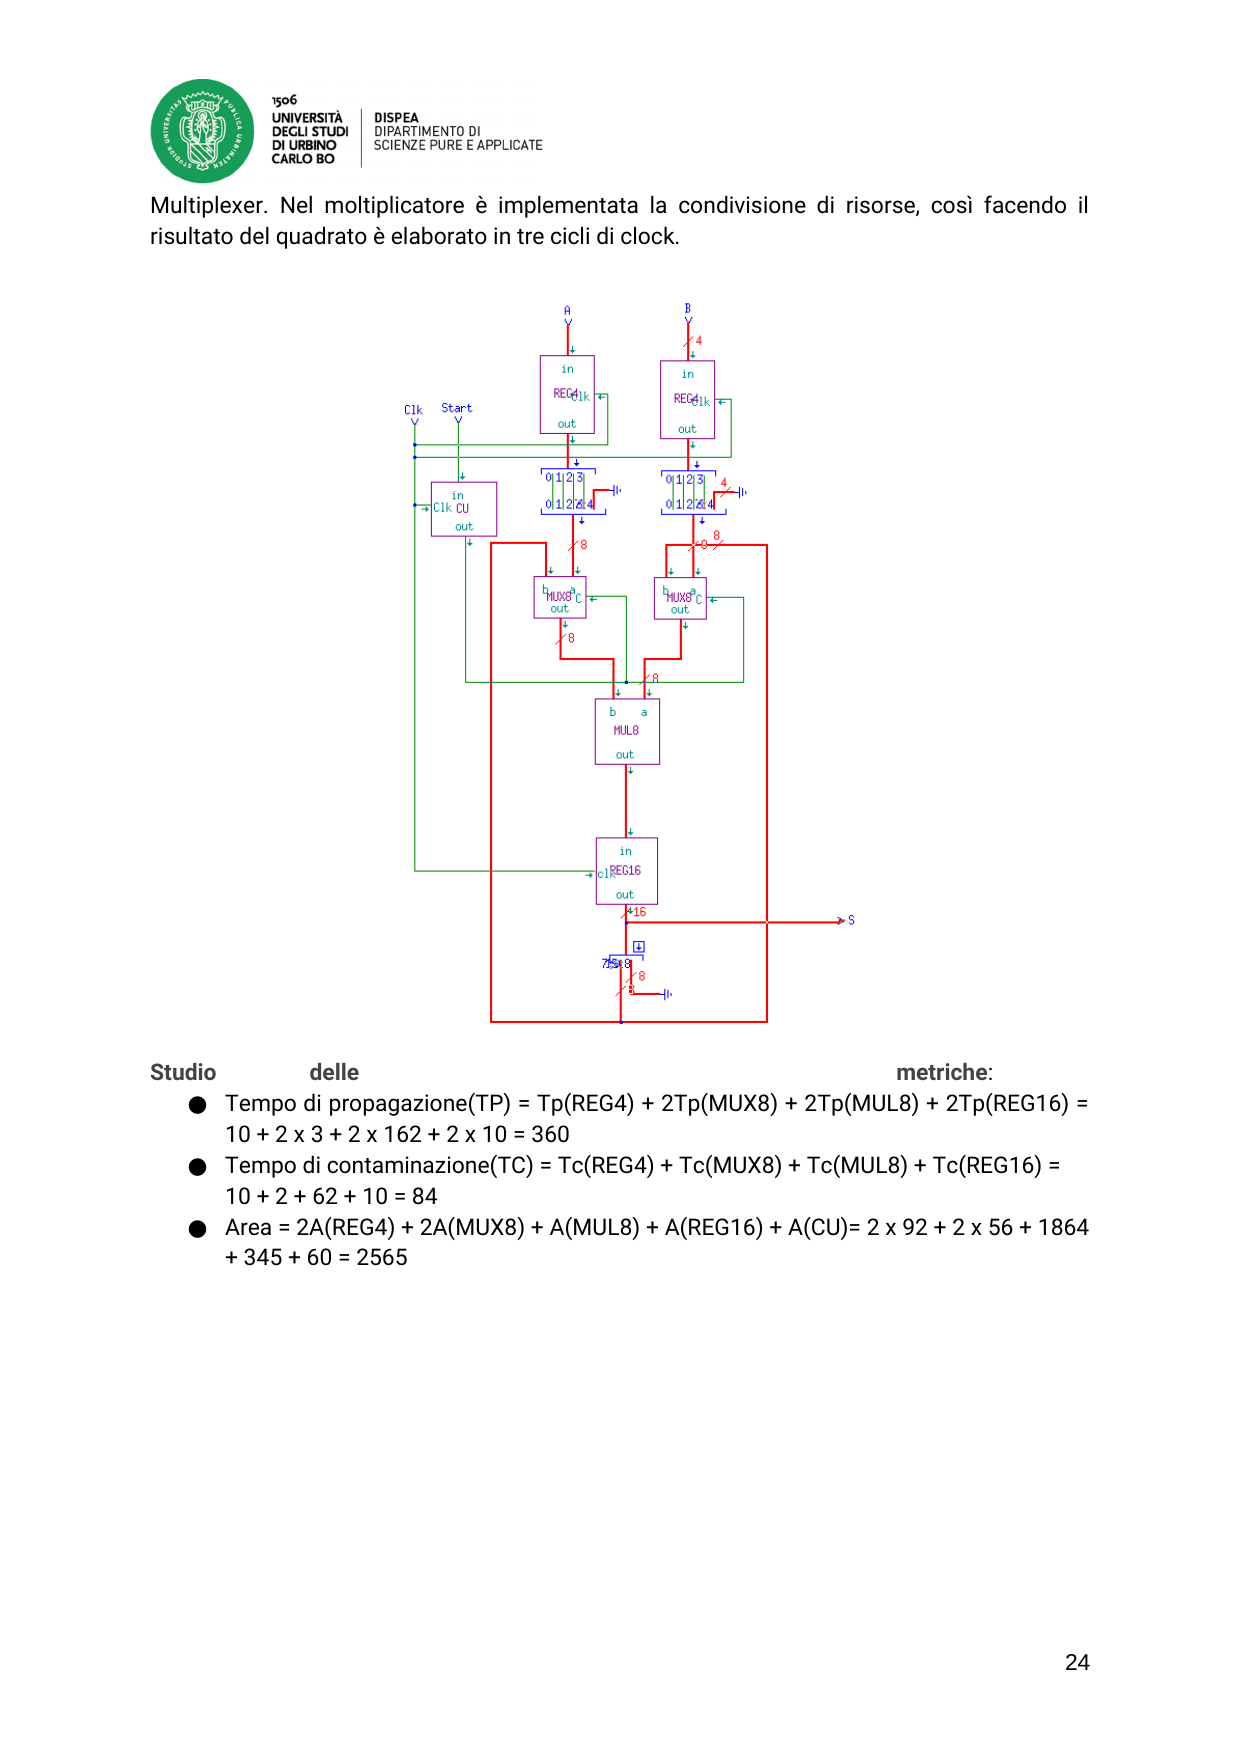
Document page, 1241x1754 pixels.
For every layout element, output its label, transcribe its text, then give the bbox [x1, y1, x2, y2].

text Studio delle metriche: [150, 1059, 1090, 1086]
picture [378, 294, 878, 1050]
list Area = 2A(REG4) + 2A(MUX8) + A(MUL8) + A(REG16) + A(CU)= 2 x 92 + 2 x 56 + 1864 + 345 + 60 = 2565 [187, 1214, 1090, 1271]
text 10 + 2 + 62 + 10 = 84 [225, 1183, 1090, 1210]
list Tempo di contaminazione(TC) = Tc(REG4) + Tc(MUX8) + Tc(MUL8) + Tc(REG16) = [187, 1152, 1090, 1179]
picture [150, 75, 545, 189]
list Tempo di propagazione(TP) = Tp(REG4) + 2Tp(MUX8) + 2Tp(MUL8) + 2Tp(REG16) = 10 + 2 x 3 + 2 x 162 + 2 x 10 = 360 [187, 1090, 1090, 1148]
